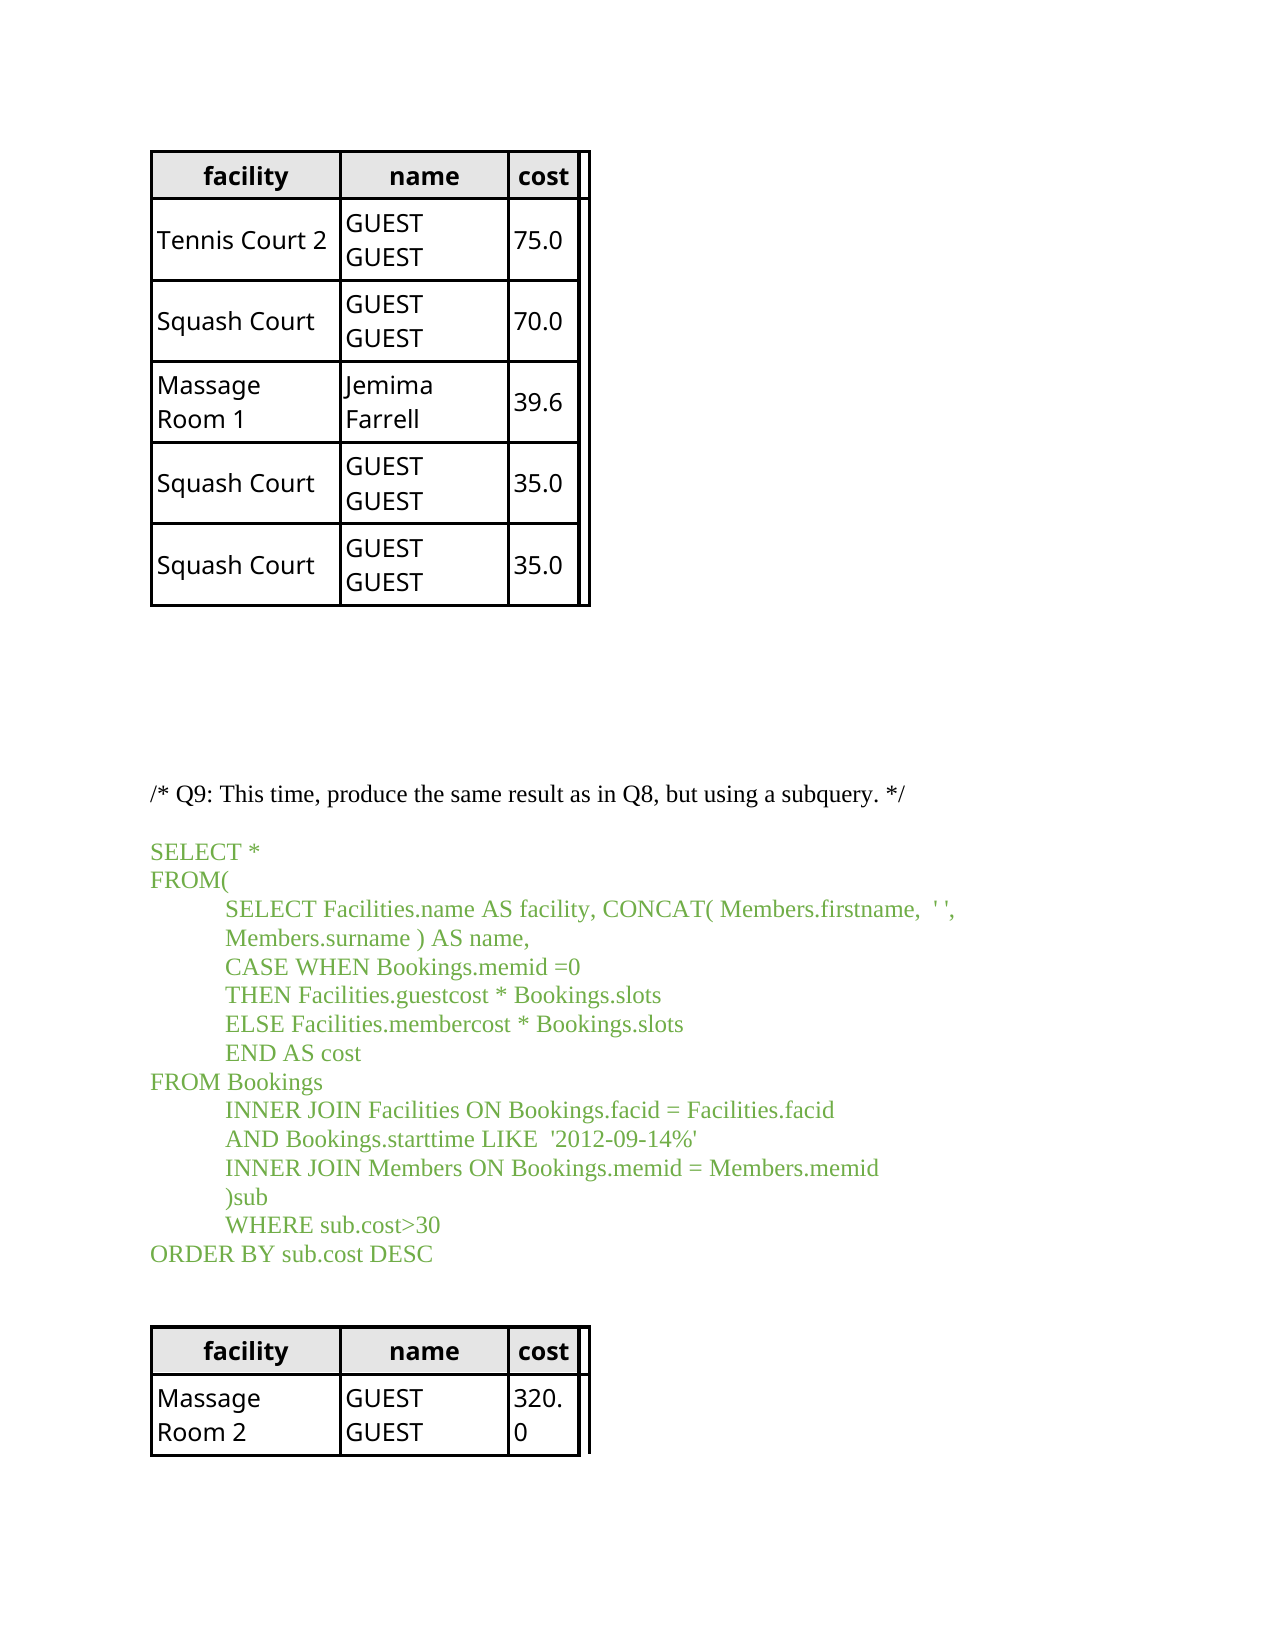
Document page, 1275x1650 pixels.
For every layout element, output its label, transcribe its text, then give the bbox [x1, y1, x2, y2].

table_header [581, 1329, 588, 1372]
table_cell GUEST GUEST [342, 525, 507, 603]
table_cell [581, 279, 588, 360]
text INNER JOIN Facilities ON Bookings.facid = Facilities.facid [150, 1095, 1125, 1124]
text )sub [150, 1182, 1125, 1210]
table_cell 35.0 [510, 444, 577, 522]
table_header facility [153, 153, 339, 197]
text WHERE sub.cost>30 [150, 1210, 1125, 1239]
table_cell [581, 522, 588, 603]
table_cell Jemima Farrell [342, 363, 507, 441]
text FROM( [150, 865, 1125, 894]
text THEN Facilities.guestcost * Bookings.slots [150, 980, 1125, 1009]
table_cell Squash Court [153, 444, 339, 522]
table_cell [581, 1376, 588, 1454]
text SELECT Facilities.name AS facility, CONCAT( Members.firstname, ' ', Members.surname ) AS name, [225, 894, 1125, 952]
text AND Bookings.starttime LIKE '2012-09-14%' [150, 1124, 1125, 1153]
table_cell Squash Court [153, 282, 339, 360]
table_cell GUEST GUEST [342, 282, 507, 360]
table_cell GUEST GUEST [342, 444, 507, 522]
table_header facility [153, 1329, 339, 1372]
table_cell [581, 360, 588, 441]
text END AS cost [150, 1038, 1125, 1067]
table_header cost [510, 1329, 577, 1372]
table_cell Massage Room 1 [153, 363, 339, 441]
table_cell 39.6 [510, 363, 577, 441]
table_cell Tennis Court 2 [153, 200, 339, 278]
table_cell [581, 441, 588, 522]
table_cell Massage Room 2 [153, 1376, 339, 1454]
table_cell [581, 200, 588, 278]
table_cell 70.0 [510, 282, 577, 360]
text INNER JOIN Members ON Bookings.memid = Members.memid [150, 1153, 1125, 1182]
table_cell 75.0 [510, 200, 577, 278]
text CASE WHEN Bookings.memid =0 [150, 952, 1125, 980]
text ELSE Facilities.membercost * Bookings.slots [150, 1009, 1125, 1038]
table_cell GUEST GUEST [342, 200, 507, 278]
table_cell 35.0 [510, 525, 577, 603]
table_header [581, 153, 588, 197]
table_cell GUEST GUEST [342, 1376, 507, 1454]
table_header name [342, 153, 507, 197]
text /* Q9: This time, produce the same result as in Q8, but using a subquery. */ [150, 779, 1125, 808]
table_header cost [510, 153, 577, 197]
text FROM Bookings [150, 1067, 1125, 1095]
table_header name [342, 1329, 507, 1372]
text ORDER BY sub.cost DESC [150, 1239, 1125, 1268]
table_cell Squash Court [153, 525, 339, 603]
table_cell 320.0 [510, 1376, 577, 1454]
text SELECT * [150, 837, 1125, 865]
